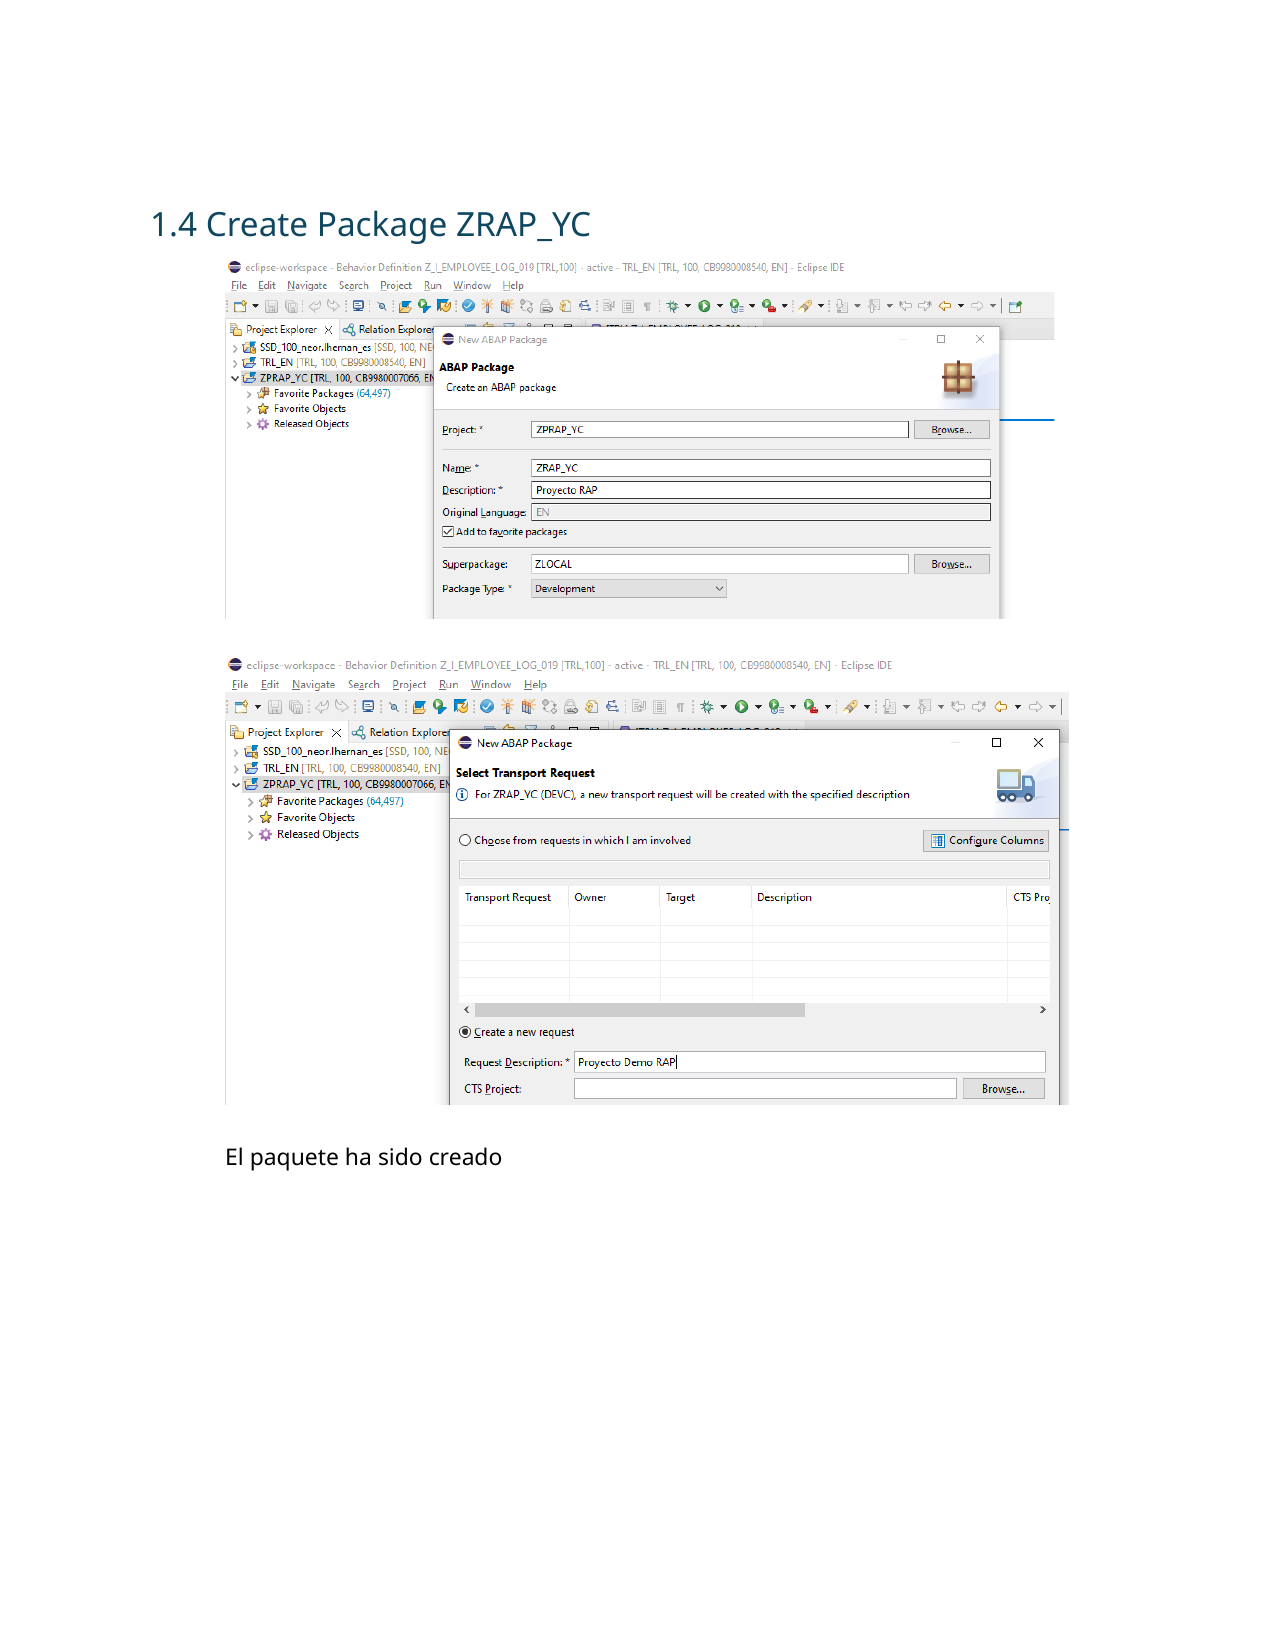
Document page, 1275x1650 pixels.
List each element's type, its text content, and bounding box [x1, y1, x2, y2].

list El paquete ha sido creado [225, 1141, 1125, 1173]
picture [225, 655, 1069, 1105]
picture [225, 257, 1055, 619]
subtitle 1.4 Create Package ZRAP_YC [150, 200, 1125, 246]
